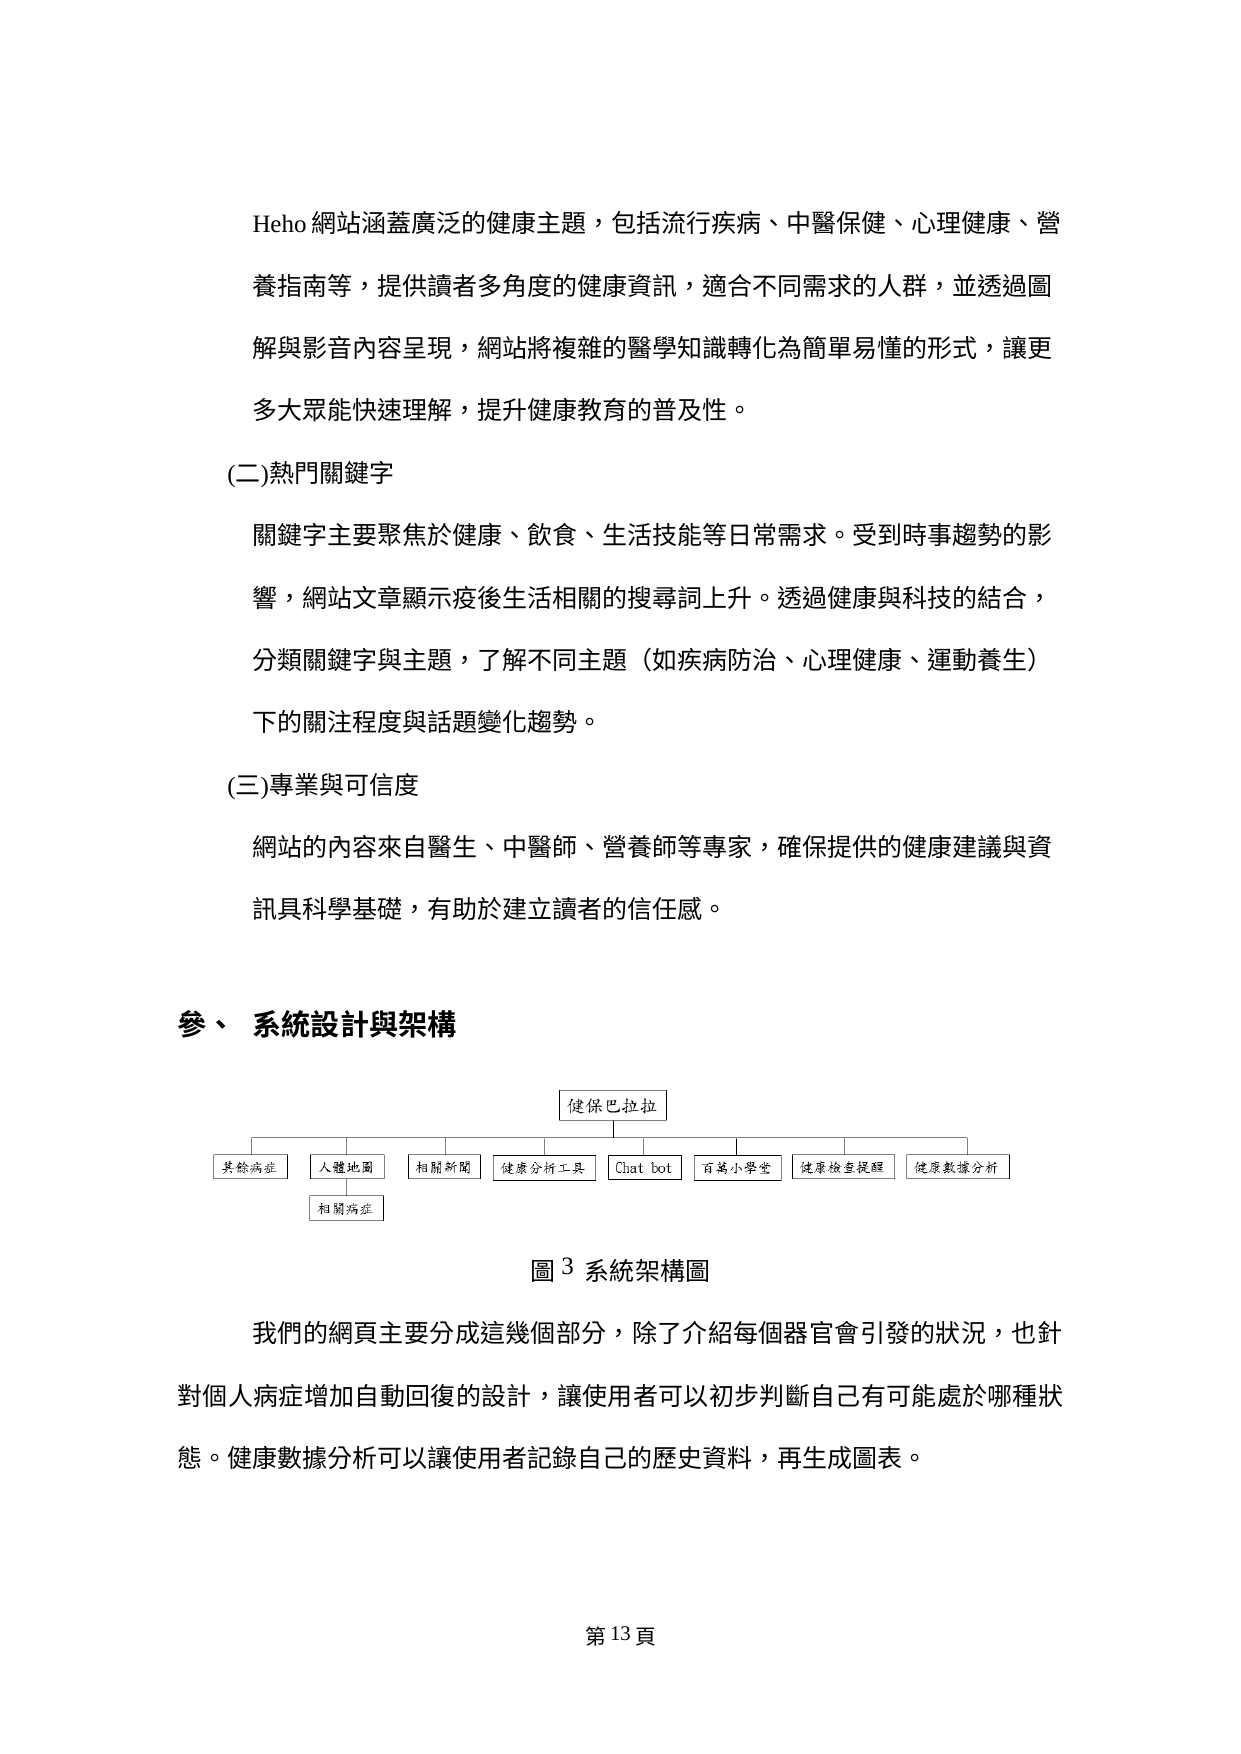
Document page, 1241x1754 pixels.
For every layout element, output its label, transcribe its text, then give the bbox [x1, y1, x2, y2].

text 網站的內容來自醫生、中醫師、營養師等專家，確保提供的健康建議與資訊具科學基礎，有助於建立讀者的信任感。 [252, 814, 1063, 939]
text 關鍵字主要聚焦於健康、飲食、生活技能等日常需求。受到時事趨勢的影響，網站文章顯示疫後生活相關的搜尋詞上升。透過健康與科技的結合，分類關鍵字與主題，了解不同主題（如疾病防治、心理健康、運動養生）下的關注程度與話題變化趨勢。 [252, 503, 1063, 752]
list 熱門關鍵字 [227, 440, 1063, 503]
picture [177, 1064, 1064, 1247]
list 系統設計與架構 [177, 1002, 1063, 1064]
list 我們的網頁主要分成這幾個部分，除了介紹每個器官會引發的狀況，也針對個人病症增加自動回復的設計，讓使用者可以初步判斷自己有可能處於哪種狀態。健康數據分析可以讓使用者記錄自己的歷史資料，再生成圖表。 [177, 1314, 1063, 1501]
text Heho網站涵蓋廣泛的健康主題，包括流行疾病、中醫保健、心理健康、營養指南等，提供讀者多角度的健康資訊，適合不同需求的人群，並透過圖解與影音內容呈現，網站將複雜的醫學知識轉化為簡單易懂的形式，讓更多大眾能快速理解，提升健康教育的普及性。 [252, 191, 1063, 440]
text 圖 3 系統架構圖 [177, 1251, 1063, 1314]
list 專業與可信度 [227, 752, 1063, 814]
